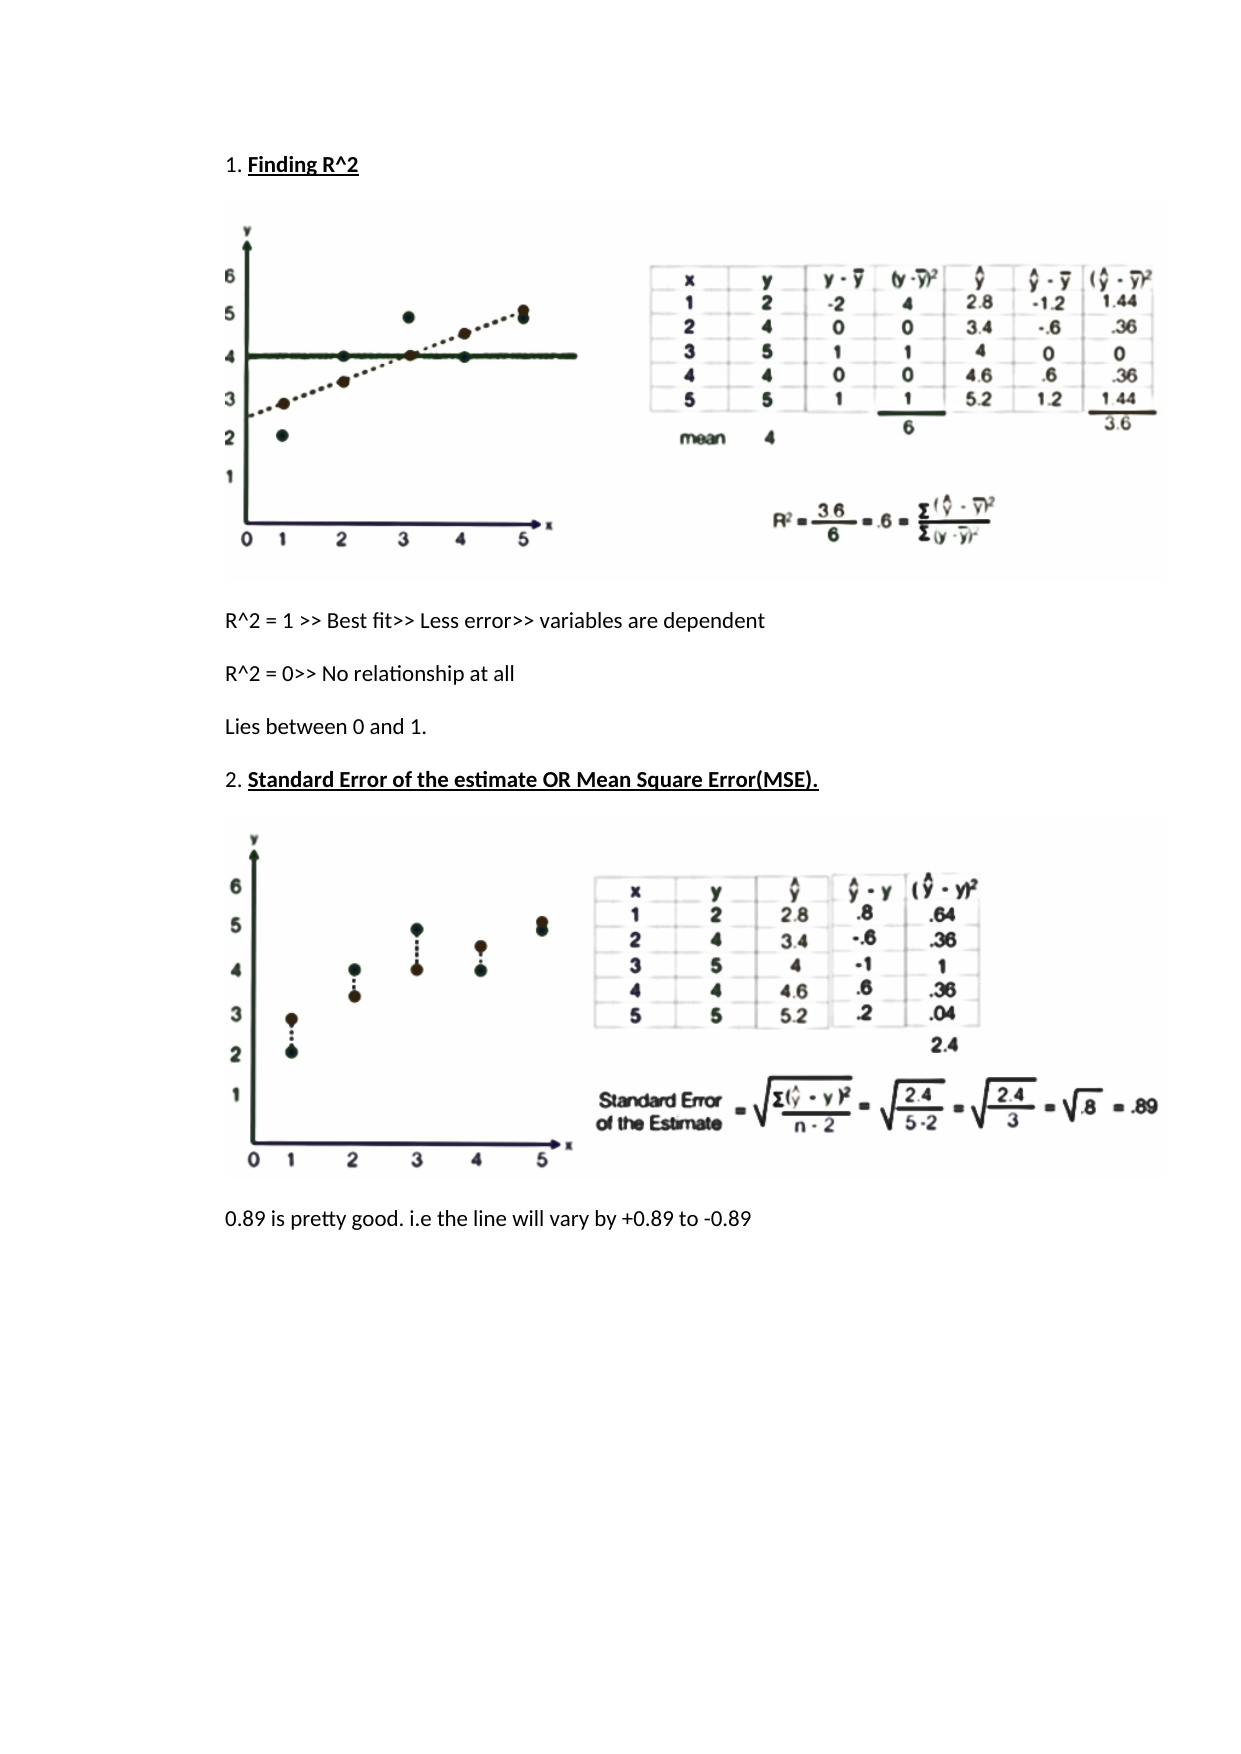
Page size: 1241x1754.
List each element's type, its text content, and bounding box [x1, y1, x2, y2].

picture [225, 818, 1166, 1179]
text 2. Standard Error of the estimate OR Mean Square Error(MSE). [225, 765, 1090, 793]
text R^2 = 0>> No relationship at all [225, 659, 1090, 687]
text 1. Finding R^2 [225, 150, 1090, 178]
text R^2 = 1 >> Best fit>> Less error>> variables are dependent [225, 606, 1090, 634]
picture [225, 202, 1166, 581]
text 0.89 is pretty good. i.e the line will vary by +0.89 to -0.89 [225, 1204, 1090, 1232]
text Lies between 0 and 1. [225, 712, 1090, 740]
